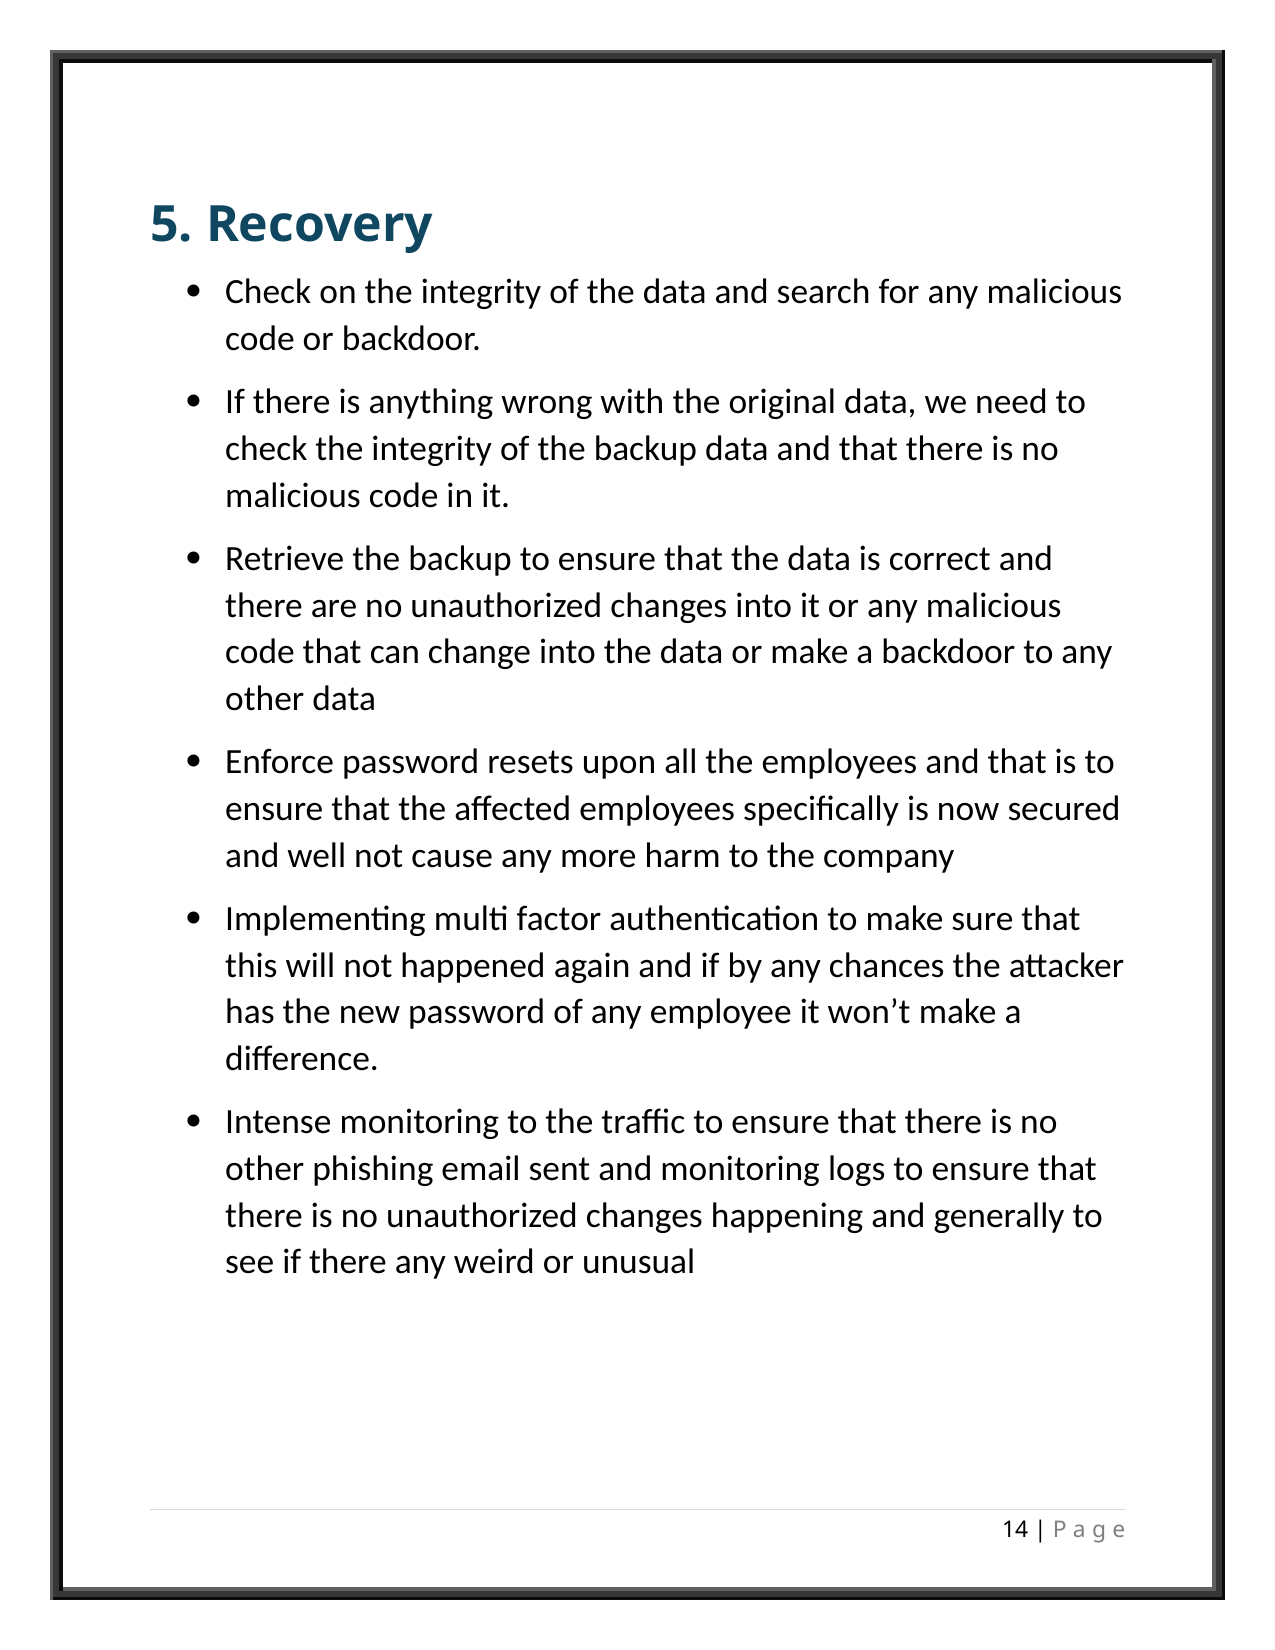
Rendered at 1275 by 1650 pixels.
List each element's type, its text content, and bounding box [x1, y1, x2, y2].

list Retrieve the backup to ensure that the data is correct and there are no unauthorized changes into it or any malicious code that can change into the data or make a backdoor to any other data [187, 536, 1125, 719]
list Check on the integrity of the data and search for any malicious code or backdoor. [187, 269, 1125, 359]
list Intense monitoring to the traffic to ensure that there is no other phishing email sent and monitoring logs to ensure that there is no unauthorized changes happening and generally to see if there any weird or unusual [187, 1099, 1125, 1283]
subtitle 5. Recovery [150, 187, 1125, 256]
list If there is anything wrong with the original data, we need to check the integrity of the backup data and that there is no malicious code in it. [187, 379, 1125, 516]
list Enforce password resets upon all the employees and that is to ensure that the affected employees specifically is now secured and well not cause any more harm to the company [187, 739, 1125, 876]
list Implementing multi factor authentication to make sure that this will not happened again and if by any chances the attacker has the new password of any employee it won’t make a difference. [187, 896, 1125, 1079]
